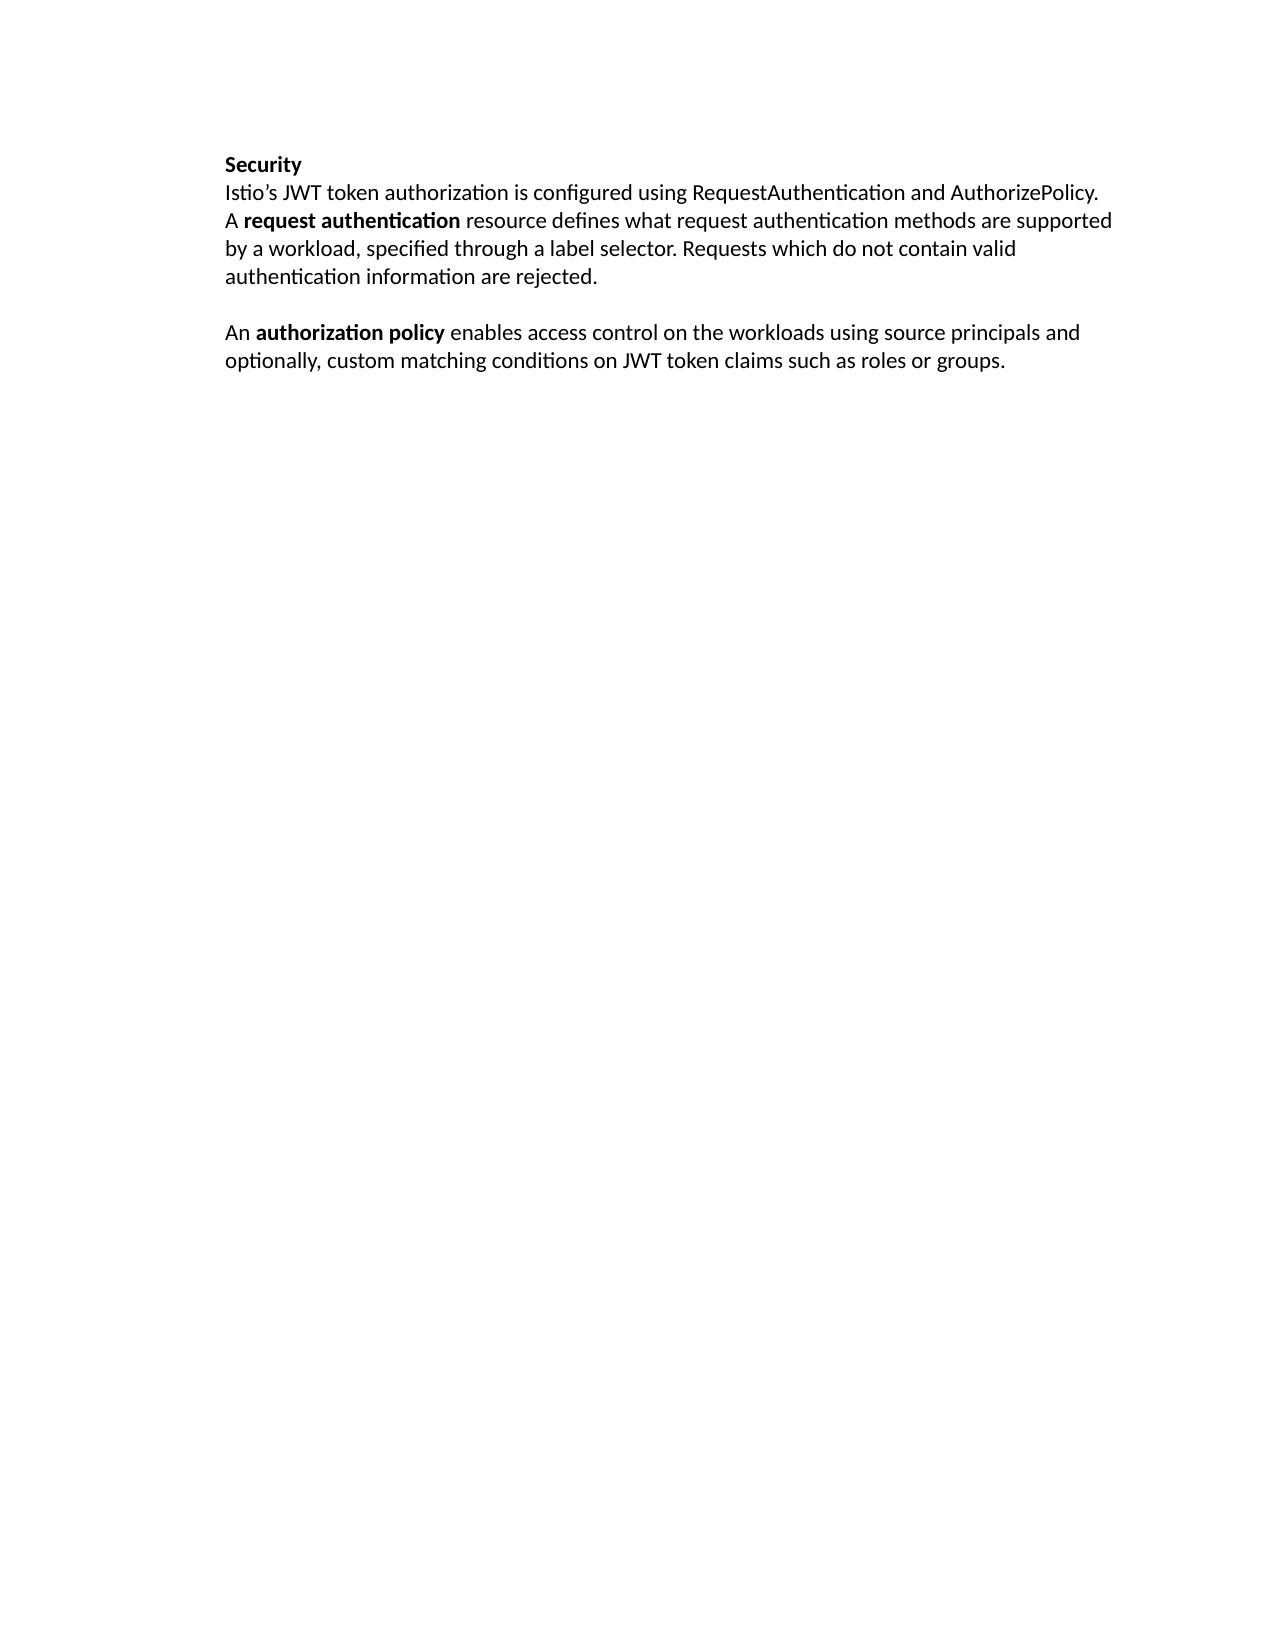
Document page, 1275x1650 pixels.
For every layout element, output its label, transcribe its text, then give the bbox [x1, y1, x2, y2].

text Security [225, 150, 1125, 178]
text An authorization policy enables access control on the workloads using source principals and optionally, custom matching conditions on JWT token claims such as roles or groups. [225, 318, 1125, 374]
text Istio’s JWT token authorization is configured using RequestAuthentication and AuthorizePolicy. [225, 178, 1125, 206]
text A request authentication resource defines what request authentication methods are supported by a workload, specified through a label selector. Requests which do not contain valid authentication information are rejected. [225, 206, 1125, 290]
